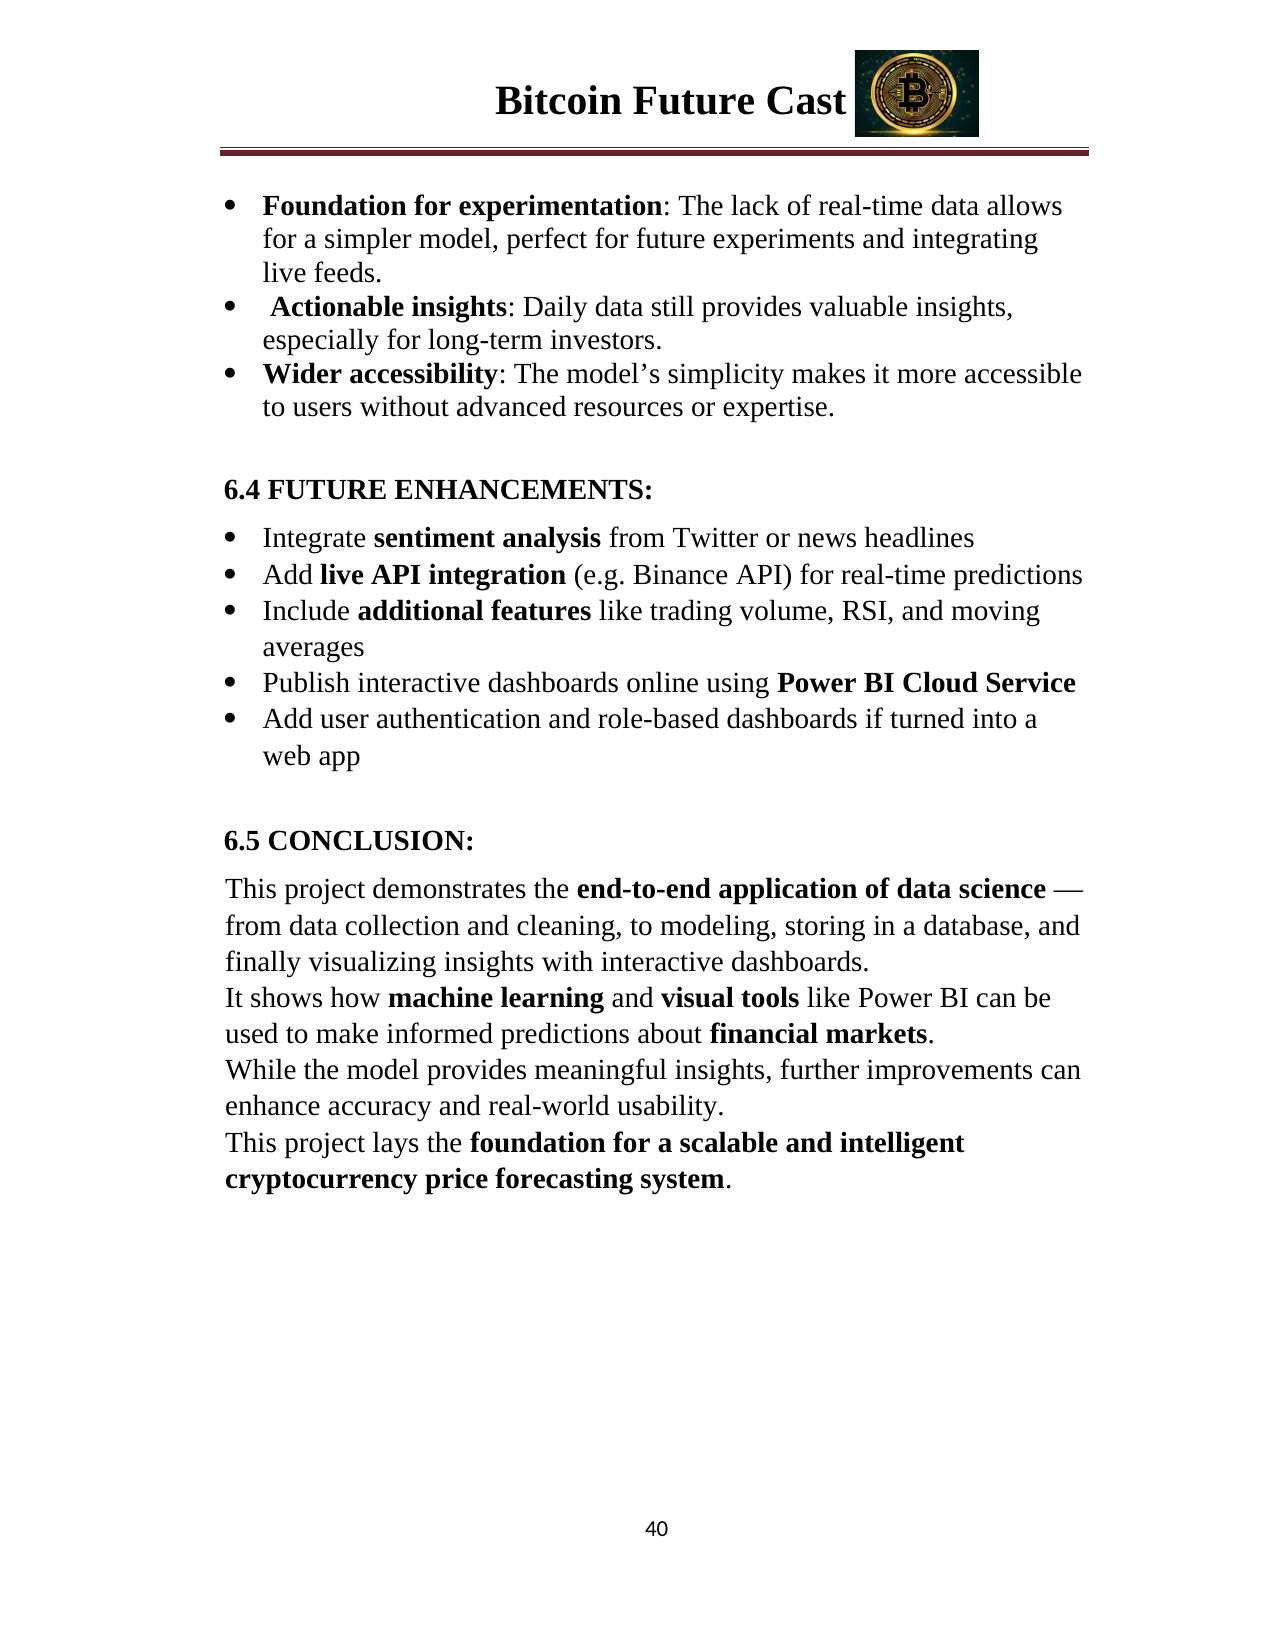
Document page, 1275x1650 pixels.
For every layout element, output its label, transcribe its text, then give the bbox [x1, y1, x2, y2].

picture [854, 50, 979, 137]
text 6.5 CONCLUSION: [223, 823, 1087, 856]
list Publish interactive dashboards online using Power BI Cloud Service [225, 665, 1087, 699]
list Include additional features like trading volume, RSI, and moving averages [225, 593, 1087, 663]
list Add user authentication and role-based dashboards if turned into a web app [225, 702, 1087, 771]
list Actionable insights: Daily data still provides valuable insights, especially for long-term investors. [225, 289, 1087, 356]
list Wider accessibility: The model’s simplicity makes it more accessible to users without advanced resources or expertise. [225, 356, 1087, 423]
list Integrate sentiment analysis from Twitter or news headlines [225, 521, 1087, 554]
text 6.4 FUTURE ENHANCEMENTS: [223, 472, 1087, 505]
list Add live API integration (e.g. Binance API) for real-time predictions [225, 557, 1087, 590]
list Foundation for experimentation: The lack of real-time data allows for a simpler model, perfect for future experiments and integrating live feeds. [225, 188, 1087, 289]
text This project demonstrates the end-to-end application of data science — from data collection and cleaning, to modeling, storing in a database, and finally visualizing insights with interactive dashboards. It shows how machine learning and visual tools like Power BI can be used to make informed predictions about financial markets. While the model provides meaningful insights, further improvements can enhance accuracy and real-world usability. This project lays the foundation for a scalable and intelligent cryptocurrency price forecasting system. [225, 872, 1087, 1194]
